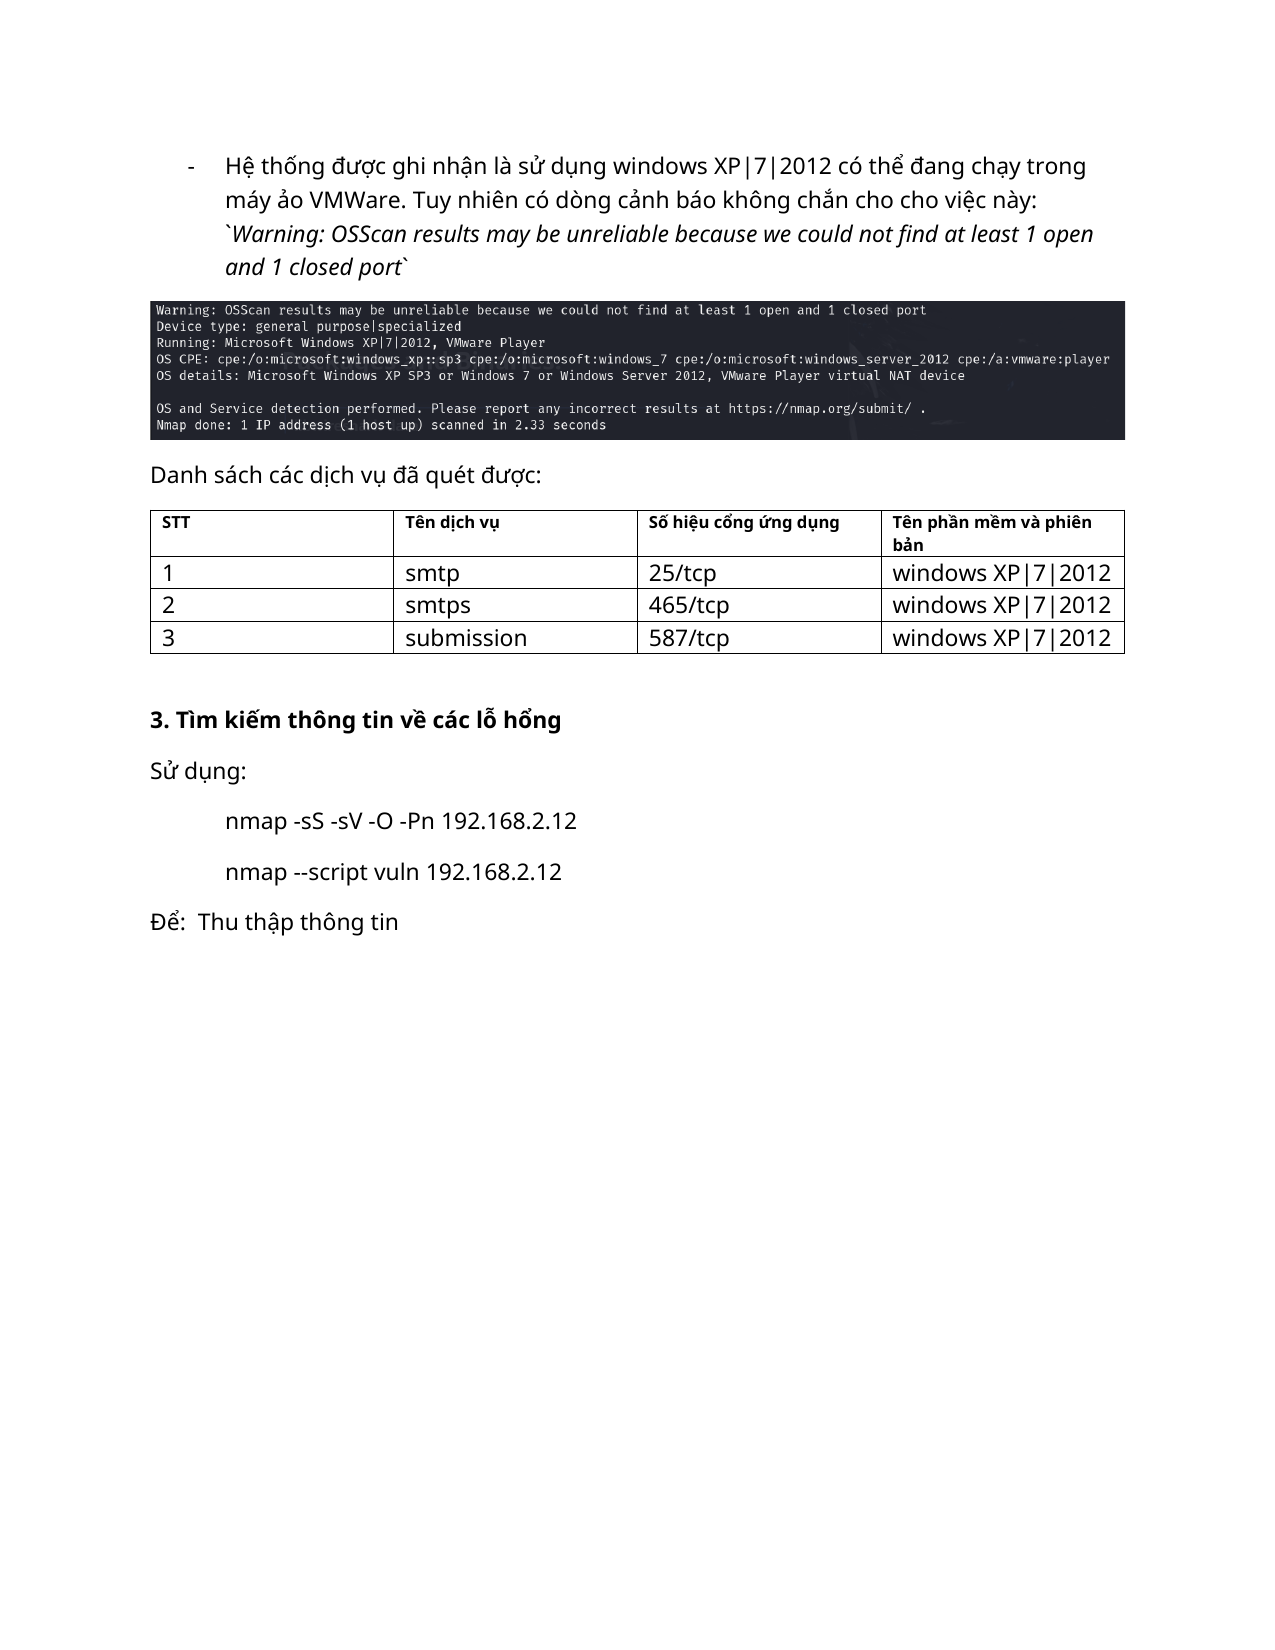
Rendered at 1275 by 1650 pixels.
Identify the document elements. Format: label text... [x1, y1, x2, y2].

table_cell 3 [151, 622, 393, 653]
table_cell windows XP|7|2012 [882, 557, 1124, 588]
text Danh sách các dịch vụ đã quét được: [150, 459, 1125, 490]
table_cell 465/tcp [638, 589, 881, 621]
table_cell 25/tcp [638, 557, 881, 588]
table_header STT [151, 511, 393, 556]
table_cell smtp [394, 557, 637, 588]
text nmap -sS -sV -O -Pn 192.168.2.12 [150, 805, 1125, 836]
table_cell windows XP|7|2012 [882, 589, 1124, 621]
table_cell windows XP|7|2012 [882, 622, 1124, 653]
picture [150, 301, 1125, 440]
text Để: Thu thập thông tin [150, 906, 1125, 937]
text nmap --script vuln 192.168.2.12 [150, 856, 1125, 887]
table_header Tên dịch vụ [394, 511, 637, 556]
list Hệ thống được ghi nhận là sử dụng windows XP|7|2012 có thể đang chạy trong máy ảo VMWare. Tuy nhiên có dòng cảnh báo không chắn cho cho việc này: `Warning: OSScan results may be unreliable because we could not find at least 1 open and 1 closed port` [187, 150, 1125, 282]
table_cell smtps [394, 589, 637, 621]
text Sử dụng: [150, 755, 1125, 786]
table_cell 1 [151, 557, 393, 588]
table_cell 2 [151, 589, 393, 621]
text 3. Tìm kiếm thông tin về các lỗ hổng [150, 704, 1125, 736]
table_cell submission [394, 622, 637, 653]
table_header Số hiệu cổng ứng dụng [638, 511, 881, 556]
table_header Tên phần mềm và phiên bản [882, 511, 1124, 556]
table_cell 587/tcp [638, 622, 881, 653]
